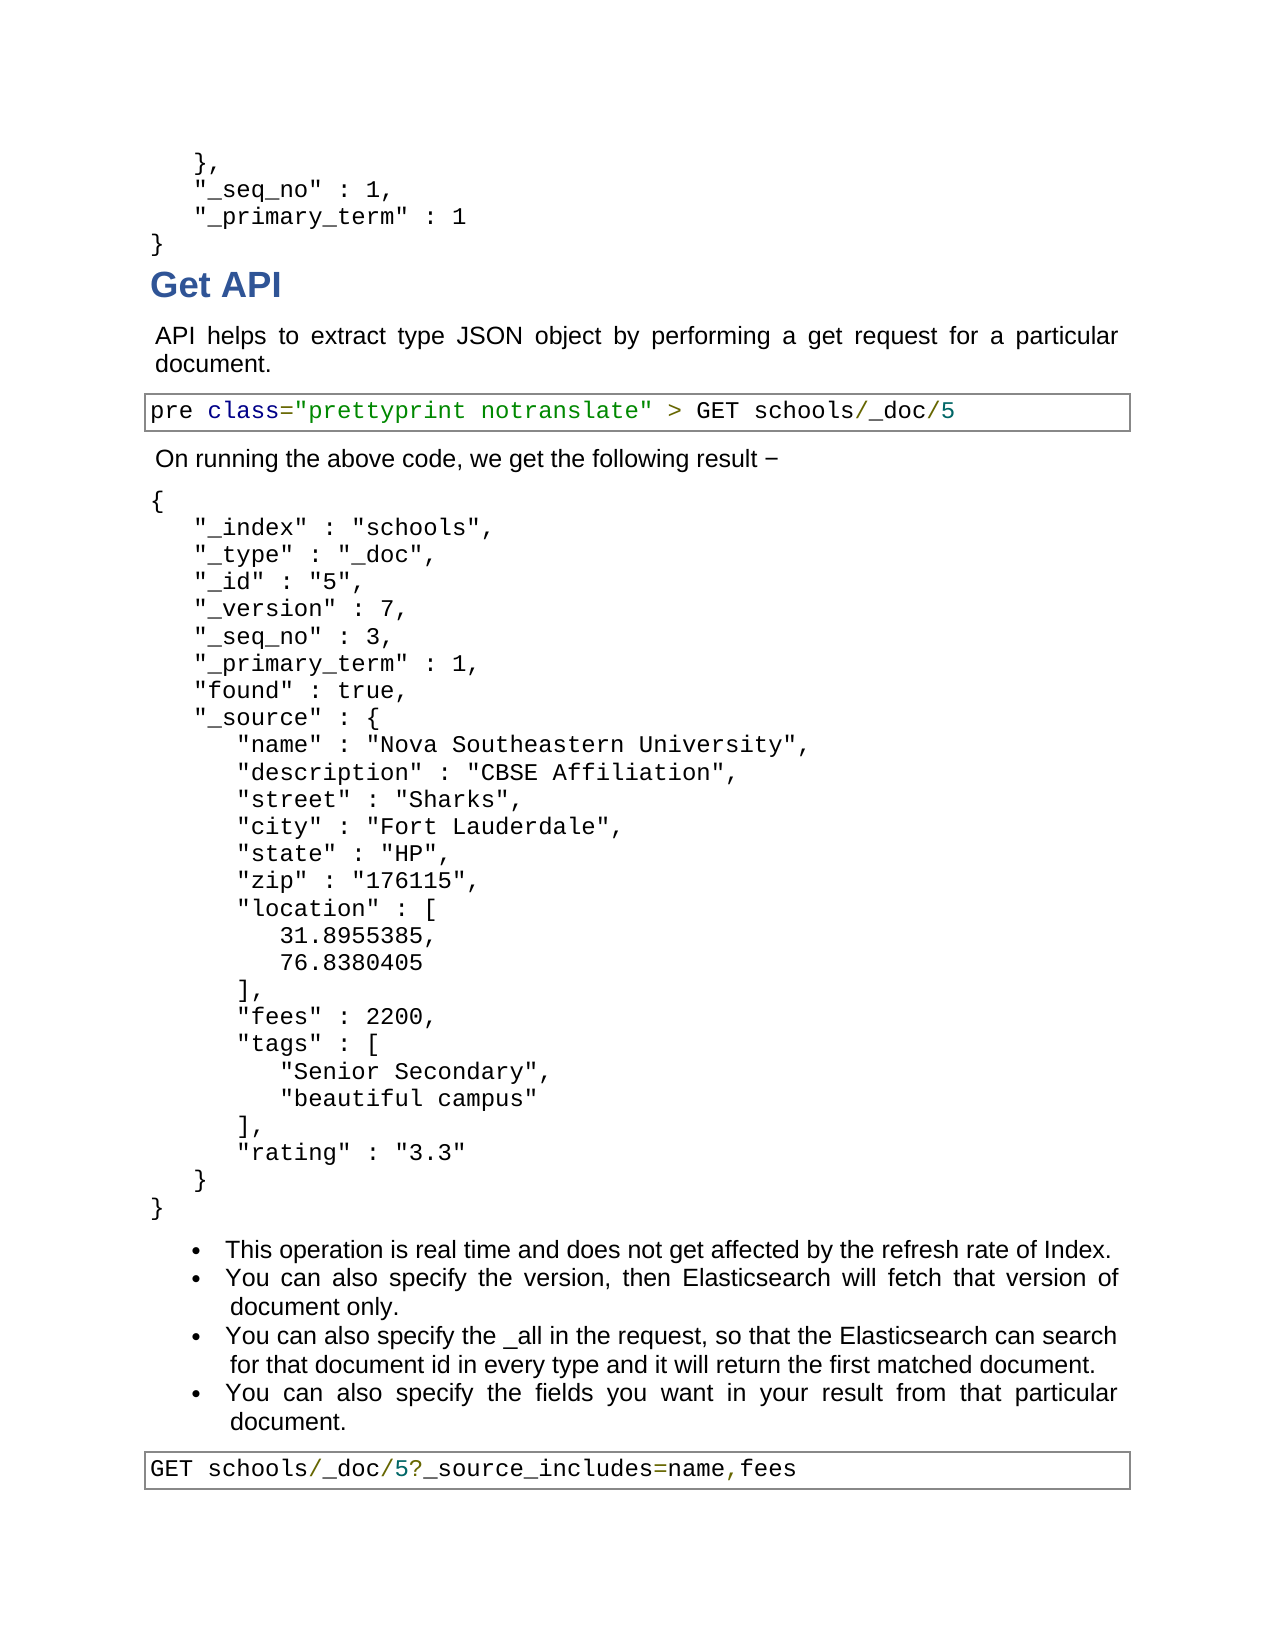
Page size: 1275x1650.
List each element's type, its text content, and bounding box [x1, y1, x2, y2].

text "location" : [ [150, 896, 1125, 923]
text "city" : "Fort Lauderdale", [150, 814, 1125, 842]
text 76.8380405 [150, 950, 1125, 977]
text "_source" : { [150, 706, 1125, 733]
text "fees" : 2200, [150, 1005, 1125, 1032]
text } [150, 1195, 1125, 1222]
text "_primary_term" : 1, [150, 651, 1125, 678]
list You can also specify the fields you want in your result from that particular document. [192, 1378, 1120, 1436]
text }, [150, 150, 1125, 177]
text API helps to extract type JSON object by performing a get request for a particular document. [155, 321, 1120, 378]
text } [150, 232, 1125, 259]
text GET schools/_doc/5?_source_includes=name,fees [146, 1453, 1129, 1488]
list You can also specify the version, then Elasticsearch will fetch that version of document only. [192, 1263, 1120, 1321]
text } [150, 1168, 1125, 1195]
list This operation is real time and does not get affected by the refresh rate of Index. [192, 1235, 1120, 1263]
text "street" : "Sharks", [150, 787, 1125, 814]
text 31.8955385, [150, 923, 1125, 950]
text "state" : "HP", [150, 842, 1125, 869]
text "_seq_no" : 1, [150, 177, 1125, 204]
text { [150, 488, 1125, 515]
subtitle Get API [150, 263, 1125, 305]
text "Senior Secondary", [150, 1059, 1125, 1086]
text "description" : "CBSE Affiliation", [150, 760, 1125, 787]
text "_seq_no" : 3, [150, 624, 1125, 651]
text "_primary_term" : 1 [150, 204, 1125, 232]
text "_version" : 7, [150, 597, 1125, 624]
text "found" : true, [150, 678, 1125, 706]
text pre class="prettyprint notranslate" > GET schools/_doc/5 [146, 395, 1129, 430]
text "_id" : "5", [150, 570, 1125, 597]
list You can also specify the _all in the request, so that the Elasticsearch can search for that document id in every type and it will return the first matched document. [192, 1321, 1120, 1378]
text On running the above code, we get the following result − [155, 444, 1120, 473]
text "_index" : "schools", [150, 515, 1125, 542]
text "rating" : "3.3" [150, 1141, 1125, 1168]
text "zip" : "176115", [150, 869, 1125, 896]
text "_type" : "_doc", [150, 542, 1125, 570]
text ], [150, 1113, 1125, 1141]
text "tags" : [ [150, 1032, 1125, 1059]
text "beautiful campus" [150, 1086, 1125, 1113]
text ], [150, 977, 1125, 1005]
text "name" : "Nova Southeastern University", [150, 733, 1125, 760]
